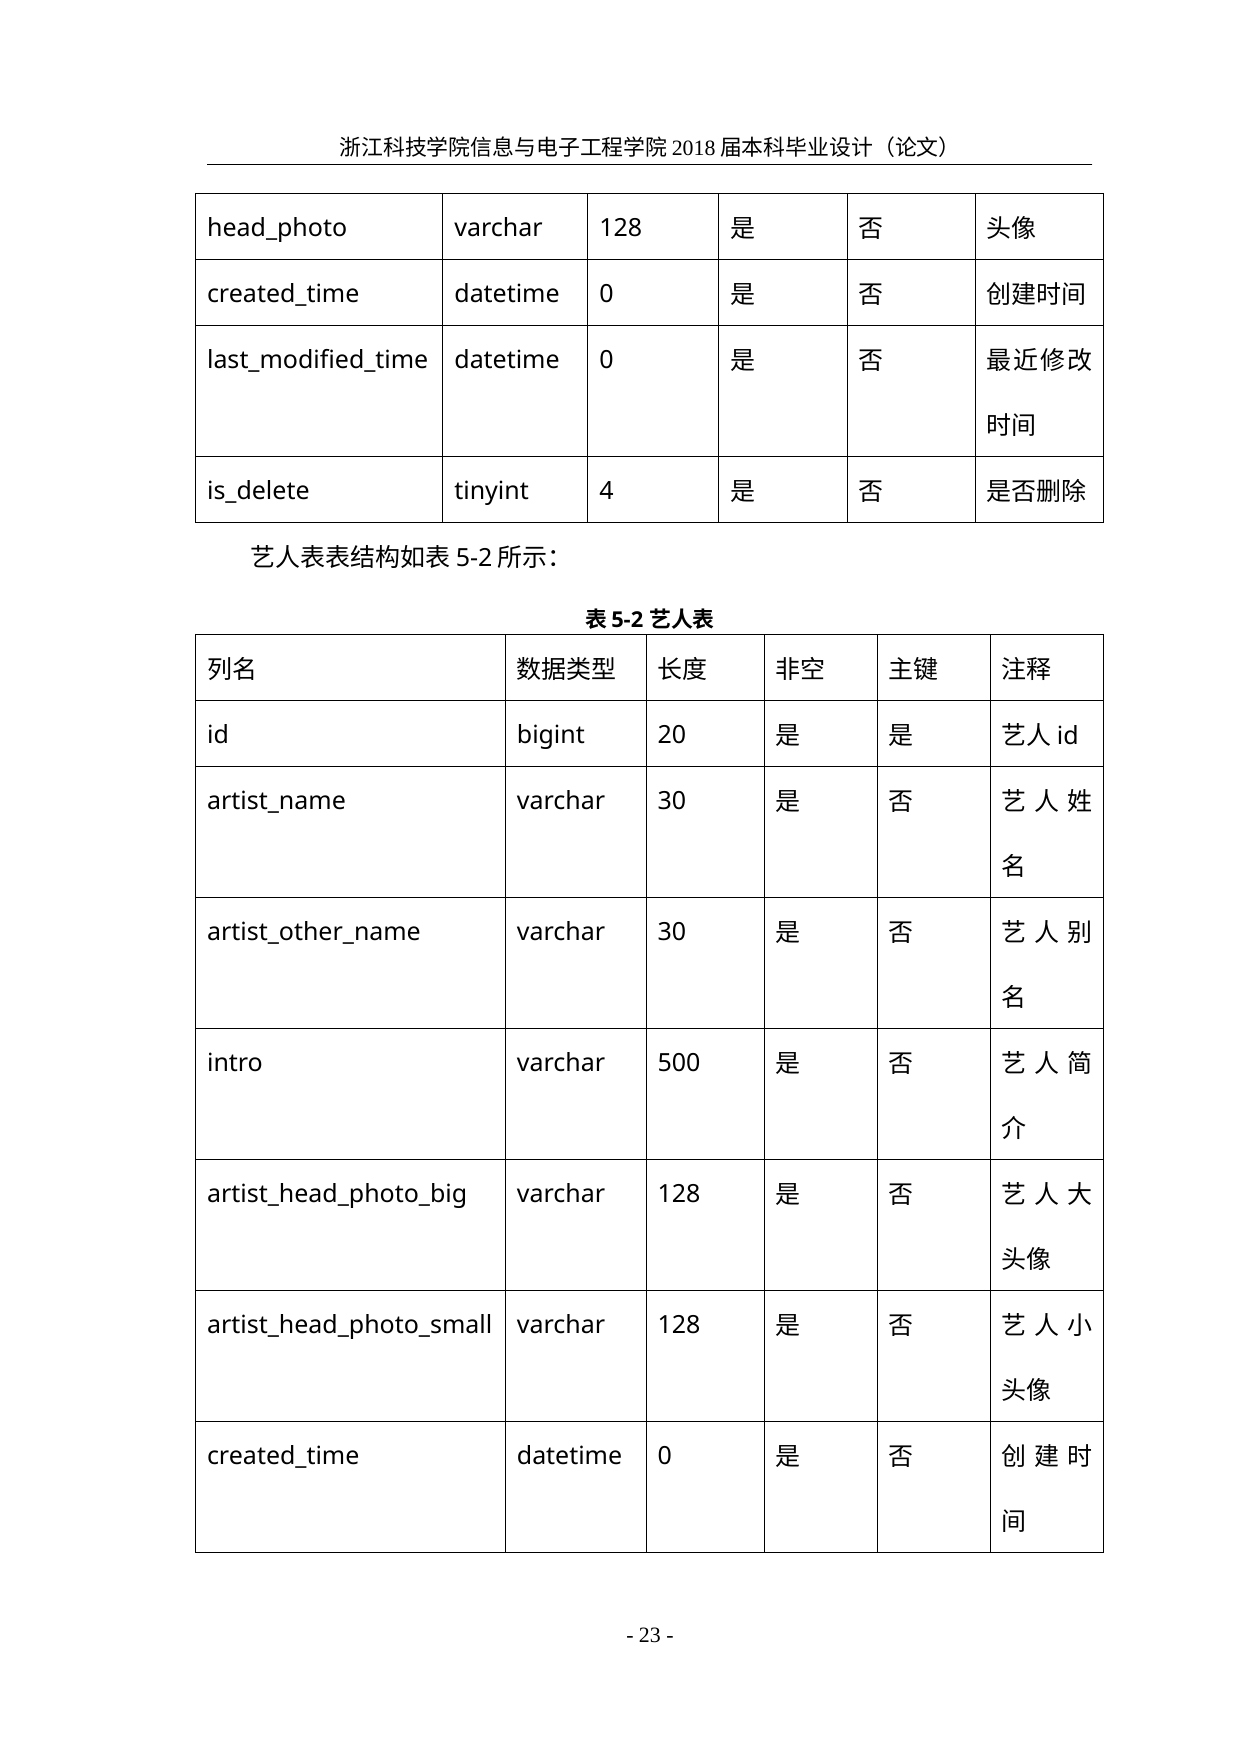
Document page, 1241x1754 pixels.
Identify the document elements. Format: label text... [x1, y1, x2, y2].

table_cell 否 [878, 767, 990, 897]
table_header 非空 [765, 635, 877, 700]
table_cell 头像 [976, 194, 1103, 259]
table_cell 否 [848, 260, 975, 325]
table_cell 否 [878, 1160, 990, 1290]
table_cell bigint [506, 701, 646, 766]
table_cell 是 [765, 898, 877, 1028]
table_cell varchar [443, 194, 587, 259]
table_cell artist_name [196, 767, 505, 897]
table_cell 否 [878, 1422, 990, 1552]
table_cell 128 [588, 194, 718, 259]
table_header 数据类型 [506, 635, 646, 700]
table_cell datetime [506, 1422, 646, 1552]
table_cell 是 [719, 194, 847, 259]
table_cell 0 [647, 1422, 764, 1552]
table_cell 否 [878, 1029, 990, 1159]
table_cell created_time [196, 260, 442, 325]
table_cell 是 [719, 260, 847, 325]
table_cell 是否删除 [976, 457, 1103, 522]
table_header 主键 [878, 635, 990, 700]
table_cell 创建时间 [991, 1422, 1103, 1552]
table_cell 艺人id [991, 701, 1103, 766]
table_cell 否 [878, 898, 990, 1028]
table_header 注释 [991, 635, 1103, 700]
table_cell 艺人大头像 [991, 1160, 1103, 1290]
table_cell varchar [506, 767, 646, 897]
table_cell 艺人姓名 [991, 767, 1103, 897]
table_cell 是 [765, 1422, 877, 1552]
table_cell 艺人简介 [991, 1029, 1103, 1159]
table_cell 否 [848, 326, 975, 456]
table_cell 128 [647, 1291, 764, 1421]
table_cell datetime [443, 260, 587, 325]
table_cell 是 [765, 1160, 877, 1290]
table_cell 30 [647, 898, 764, 1028]
text 表5-2 艺人表 [207, 588, 1092, 634]
table_cell 否 [878, 1291, 990, 1421]
table_cell varchar [506, 1291, 646, 1421]
table_cell artist_head_photo_small [196, 1291, 505, 1421]
table_cell 最近修改时间 [976, 326, 1103, 456]
table_cell 128 [647, 1160, 764, 1290]
table_cell last_modified_time [196, 326, 442, 456]
text 艺人表表结构如表5-2所示： [207, 523, 1092, 588]
table_cell 是 [765, 701, 877, 766]
table_cell 否 [848, 194, 975, 259]
table_header 长度 [647, 635, 764, 700]
table_cell 艺人别名 [991, 898, 1103, 1028]
table_cell 是 [719, 457, 847, 522]
table_cell intro [196, 1029, 505, 1159]
table_cell datetime [443, 326, 587, 456]
table_cell 0 [588, 260, 718, 325]
table_cell 否 [848, 457, 975, 522]
table_cell created_time [196, 1422, 505, 1552]
table_cell 是 [765, 1029, 877, 1159]
table_cell 艺人小头像 [991, 1291, 1103, 1421]
table_cell varchar [506, 1029, 646, 1159]
table_cell 30 [647, 767, 764, 897]
table_cell varchar [506, 898, 646, 1028]
table_cell 500 [647, 1029, 764, 1159]
table_cell id [196, 701, 505, 766]
table_header 列名 [196, 635, 505, 700]
table_cell 创建时间 [976, 260, 1103, 325]
table_cell artist_other_name [196, 898, 505, 1028]
table_cell 是 [765, 767, 877, 897]
table_cell head_photo [196, 194, 442, 259]
table_cell 20 [647, 701, 764, 766]
table_cell 是 [765, 1291, 877, 1421]
table_cell varchar [506, 1160, 646, 1290]
table_cell artist_head_photo_big [196, 1160, 505, 1290]
table_cell tinyint [443, 457, 587, 522]
table_cell 是 [719, 326, 847, 456]
table_cell 0 [588, 326, 718, 456]
table_cell 4 [588, 457, 718, 522]
table_cell 是 [878, 701, 990, 766]
table_cell is_delete [196, 457, 442, 522]
